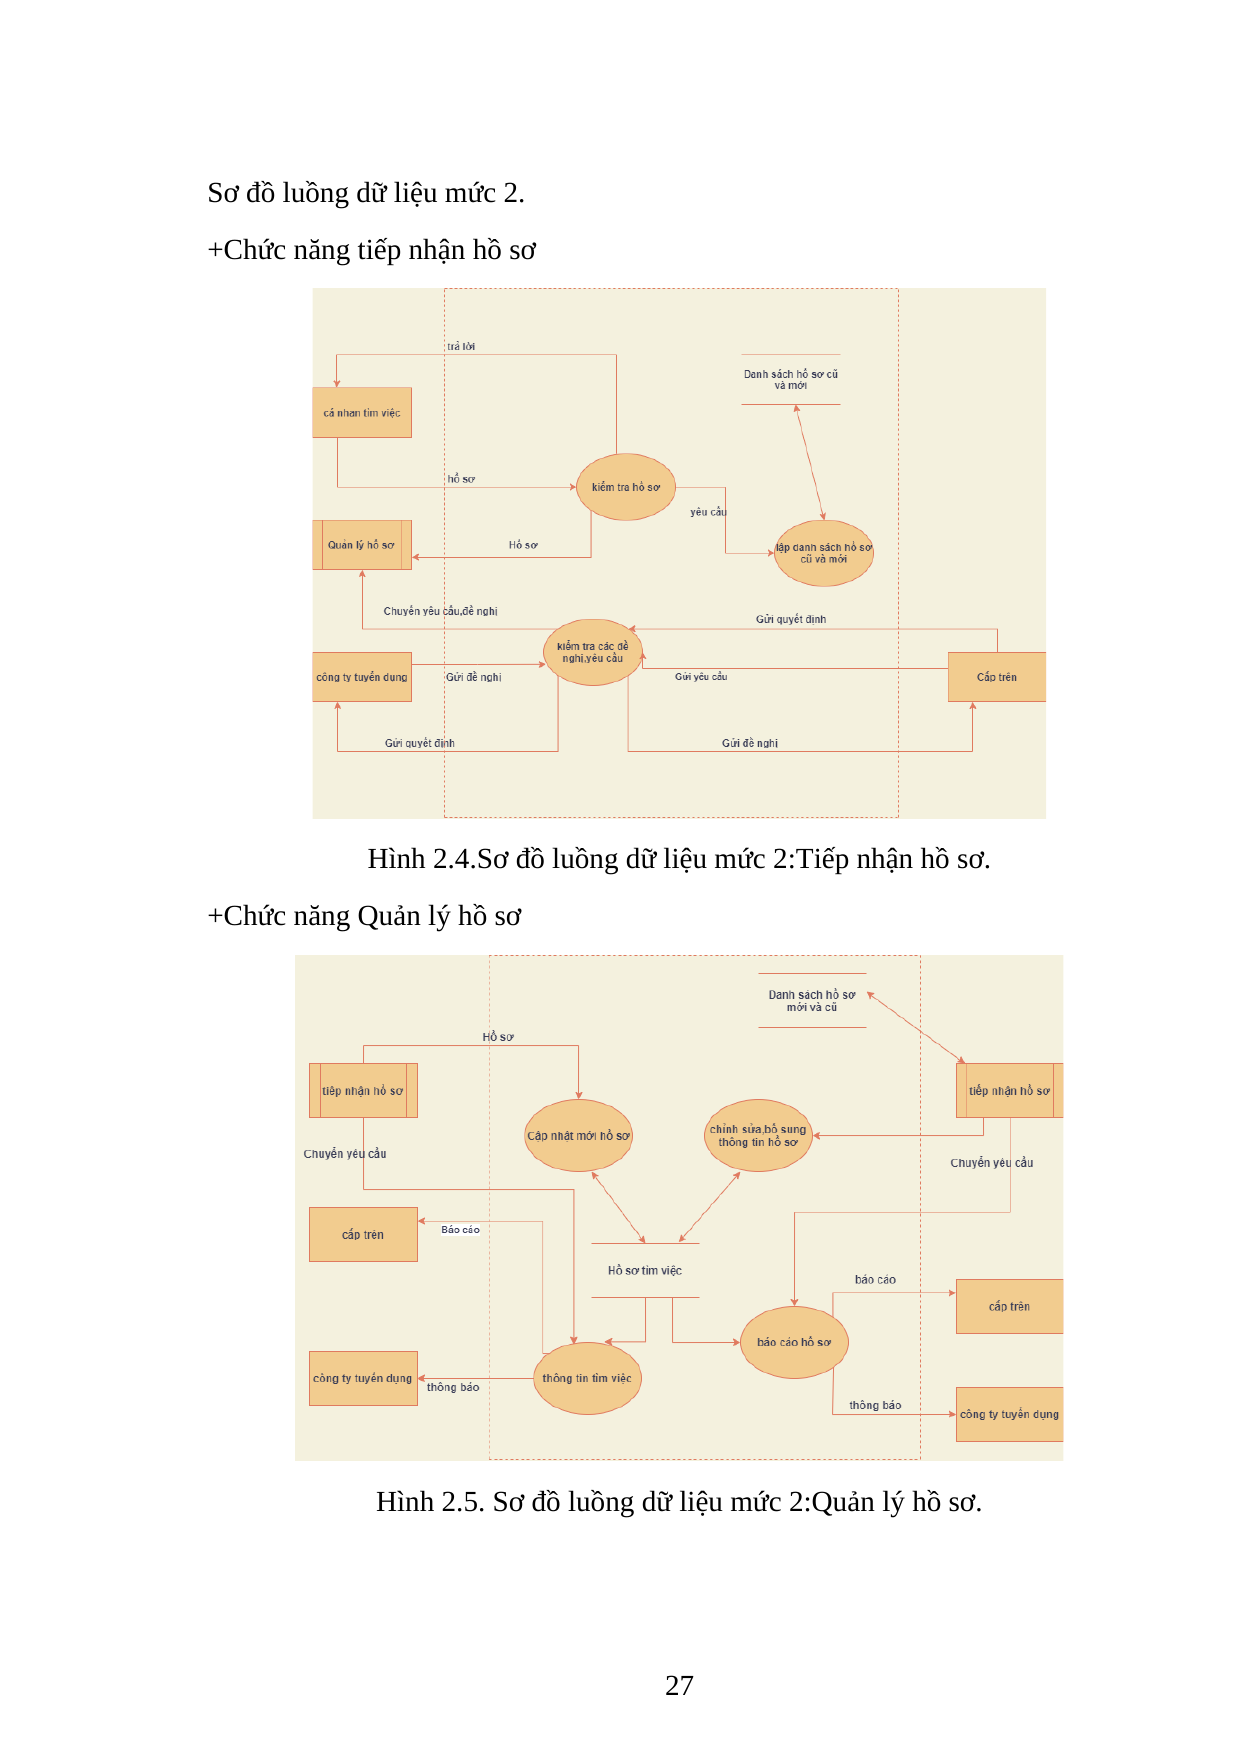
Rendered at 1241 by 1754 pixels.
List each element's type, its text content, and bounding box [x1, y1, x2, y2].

text Hình 2.4.Sơ đồ luồng dữ liệu mức 2:Tiếp nhận hồ sơ. [207, 842, 1152, 875]
picture [295, 955, 1064, 1461]
text +Chức năng tiếp nhận hồ sơ [207, 232, 1152, 265]
picture [312, 288, 1047, 819]
text Sơ đồ luồng dữ liệu mức 2. [207, 175, 1152, 208]
text Hình 2.5. Sơ đồ luồng dữ liệu mức 2:Quản lý hồ sơ. [207, 1484, 1152, 1517]
text +Chức năng Quản lý hồ sơ [207, 898, 1152, 932]
